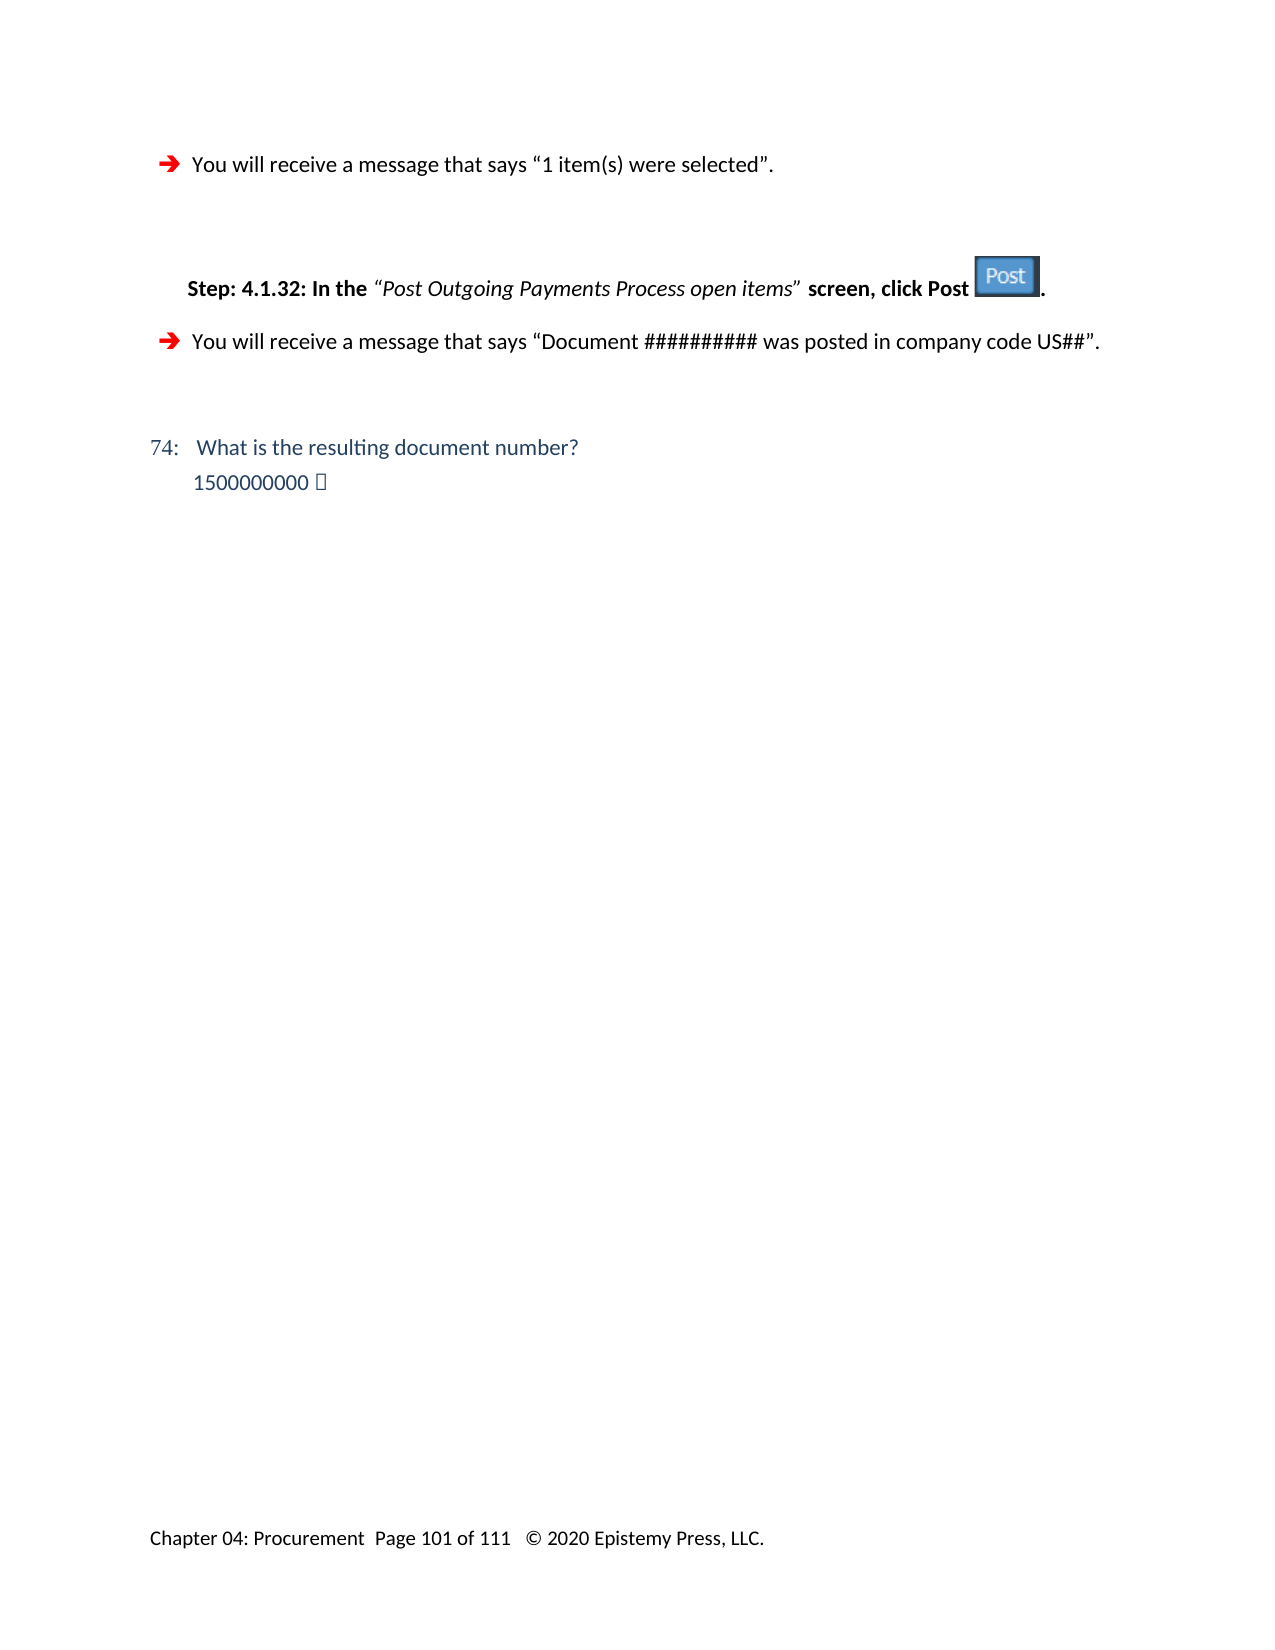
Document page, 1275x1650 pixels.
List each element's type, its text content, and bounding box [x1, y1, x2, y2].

list You will receive a message that says “1 item(s) were selected”. [157, 150, 1125, 178]
text What is the resulting document number? 1500000000  [150, 433, 1125, 497]
text In the “Post Outgoing Payments Process open items” screen, click Post . [187, 256, 1125, 302]
picture [974, 256, 1040, 297]
list You will receive a message that says “Document ########## was posted in company code US##”. [157, 327, 1125, 355]
